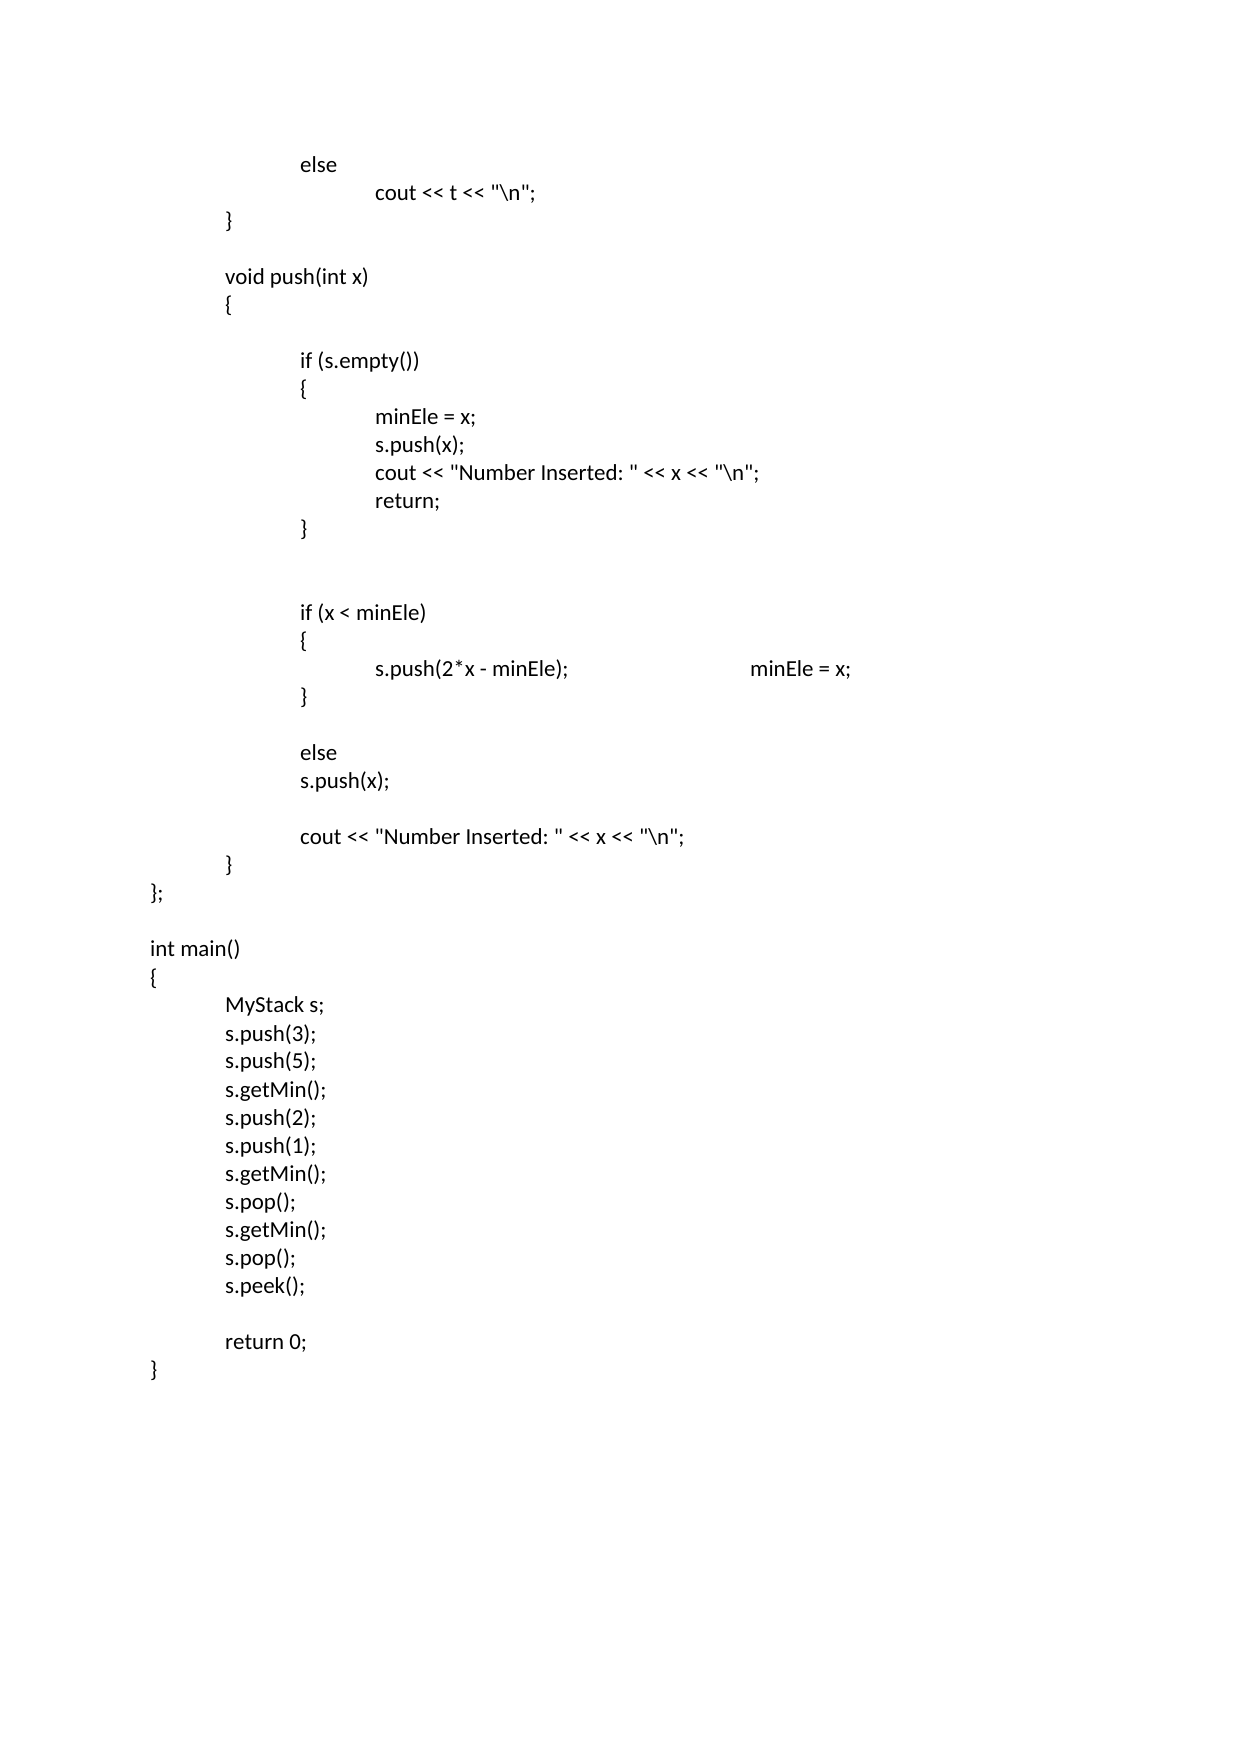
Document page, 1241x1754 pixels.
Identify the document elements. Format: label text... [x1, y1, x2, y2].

text cout << "Number Inserted: " << x << "\n"; [150, 458, 1090, 486]
text s.getMin(); [150, 1159, 1090, 1187]
text s.push(x); [150, 430, 1090, 458]
text s.push(x); [150, 766, 1090, 794]
text { [150, 290, 1090, 318]
text cout << t << "\n"; [150, 178, 1090, 206]
text } [150, 206, 1090, 234]
text s.getMin(); [150, 1215, 1090, 1243]
text s.pop(); [150, 1187, 1090, 1215]
text if (s.empty()) [150, 346, 1090, 374]
text }; [150, 878, 1090, 907]
text s.push(5); [150, 1047, 1090, 1075]
text s.push(3); [150, 1019, 1090, 1047]
text s.push(2*x - minEle); minEle = x; [150, 654, 1090, 682]
text int main() [150, 934, 1090, 963]
text s.push(1); [150, 1131, 1090, 1159]
text minEle = x; [150, 402, 1090, 430]
text } [150, 682, 1090, 710]
text } [150, 1355, 1090, 1383]
text return; [150, 486, 1090, 514]
text } [150, 514, 1090, 542]
text { [150, 374, 1090, 402]
text cout << "Number Inserted: " << x << "\n"; [150, 822, 1090, 851]
text else [150, 150, 1090, 178]
text s.pop(); [150, 1243, 1090, 1271]
text } [150, 851, 1090, 878]
text { [150, 626, 1090, 654]
text void push(int x) [150, 262, 1090, 290]
text s.push(2); [150, 1103, 1090, 1131]
text s.peek(); [150, 1271, 1090, 1299]
text { [150, 963, 1090, 991]
text MyStack s; [150, 991, 1090, 1019]
text s.getMin(); [150, 1075, 1090, 1103]
text else [150, 738, 1090, 766]
text return 0; [150, 1327, 1090, 1355]
text if (x < minEle) [150, 598, 1090, 626]
